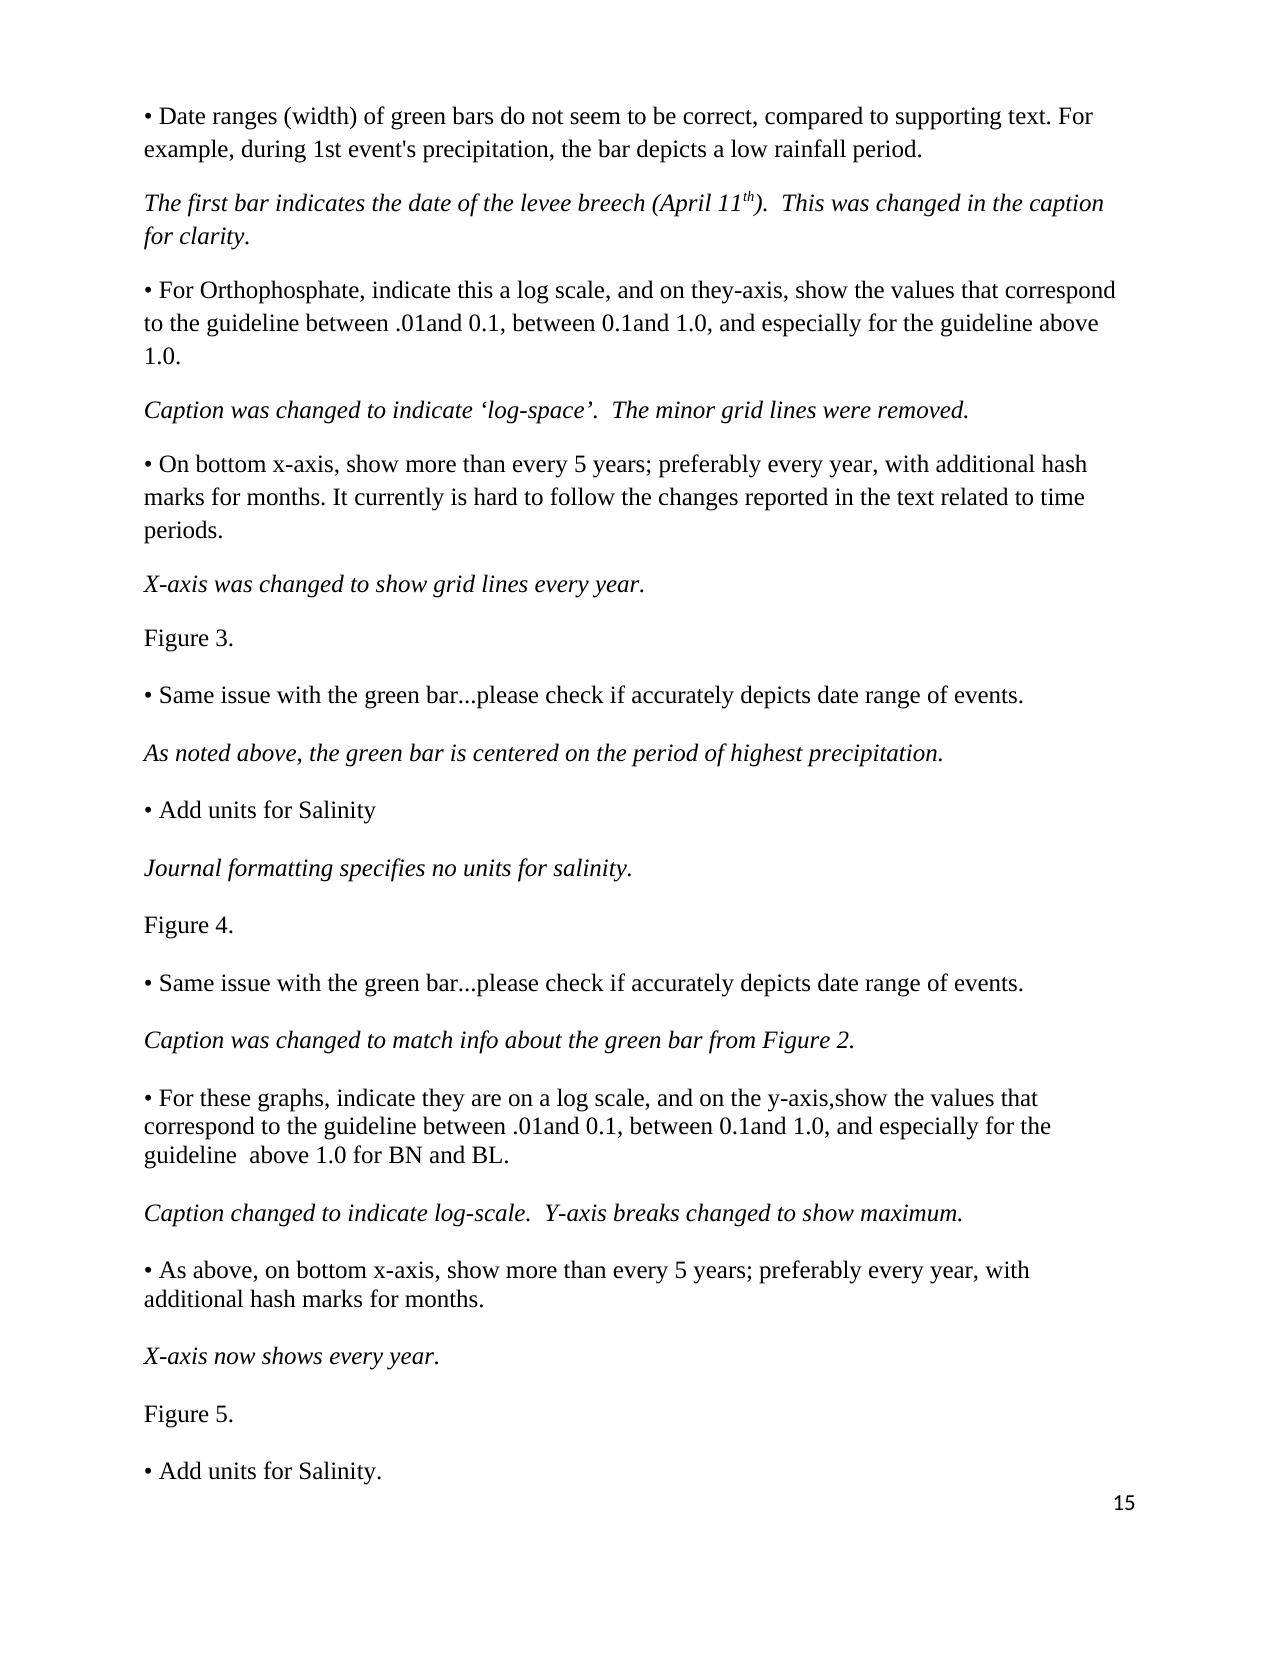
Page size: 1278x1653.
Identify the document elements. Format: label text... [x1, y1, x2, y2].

text X-axis now shows every year. [144, 1341, 1135, 1370]
text Journal formatting specifies no units for salinity. [144, 853, 1135, 881]
text Figure 3. [144, 623, 1135, 651]
text • On bottom x-axis, show more than every 5 years; preferably every year, with additional hash marks for months. It currently is hard to follow the changes reported in the text related to time periods. [144, 449, 1135, 544]
text Figure 4. [144, 910, 1135, 939]
text • Same issue with the green bar...please check if accurately depicts date range of events. [144, 680, 1135, 709]
text • For these graphs, indicate they are on a log scale, and on the y-axis,show the values that correspond to the guideline between .01and 0.1, between 0.1and 1.0, and especially for the guideline above 1.0 for BN and BL. [144, 1083, 1135, 1169]
text • Same issue with the green bar...please check if accurately depicts date range of events. [144, 968, 1135, 996]
text • Add units for Salinity [144, 795, 1135, 824]
text As noted above, the green bar is centered on the period of highest precipitation. [144, 738, 1135, 766]
text The first bar indicates the date of the levee breech (April 11th). This was changed in the caption for clarity. [144, 188, 1135, 250]
text Caption was changed to match info about the green bar from Figure 2. [144, 1025, 1135, 1054]
text Caption changed to indicate log-scale. Y-axis breaks changed to show maximum. [144, 1198, 1135, 1226]
text • Add units for Salinity. [144, 1456, 1135, 1485]
text • As above, on bottom x-axis, show more than every 5 years; preferably every year, with additional hash marks for months. [144, 1255, 1135, 1313]
text Caption was changed to indicate ‘log-space’. The minor grid lines were removed. [144, 395, 1135, 424]
text X-axis was changed to show grid lines every year. [144, 569, 1135, 597]
text Figure 5. [144, 1399, 1135, 1428]
